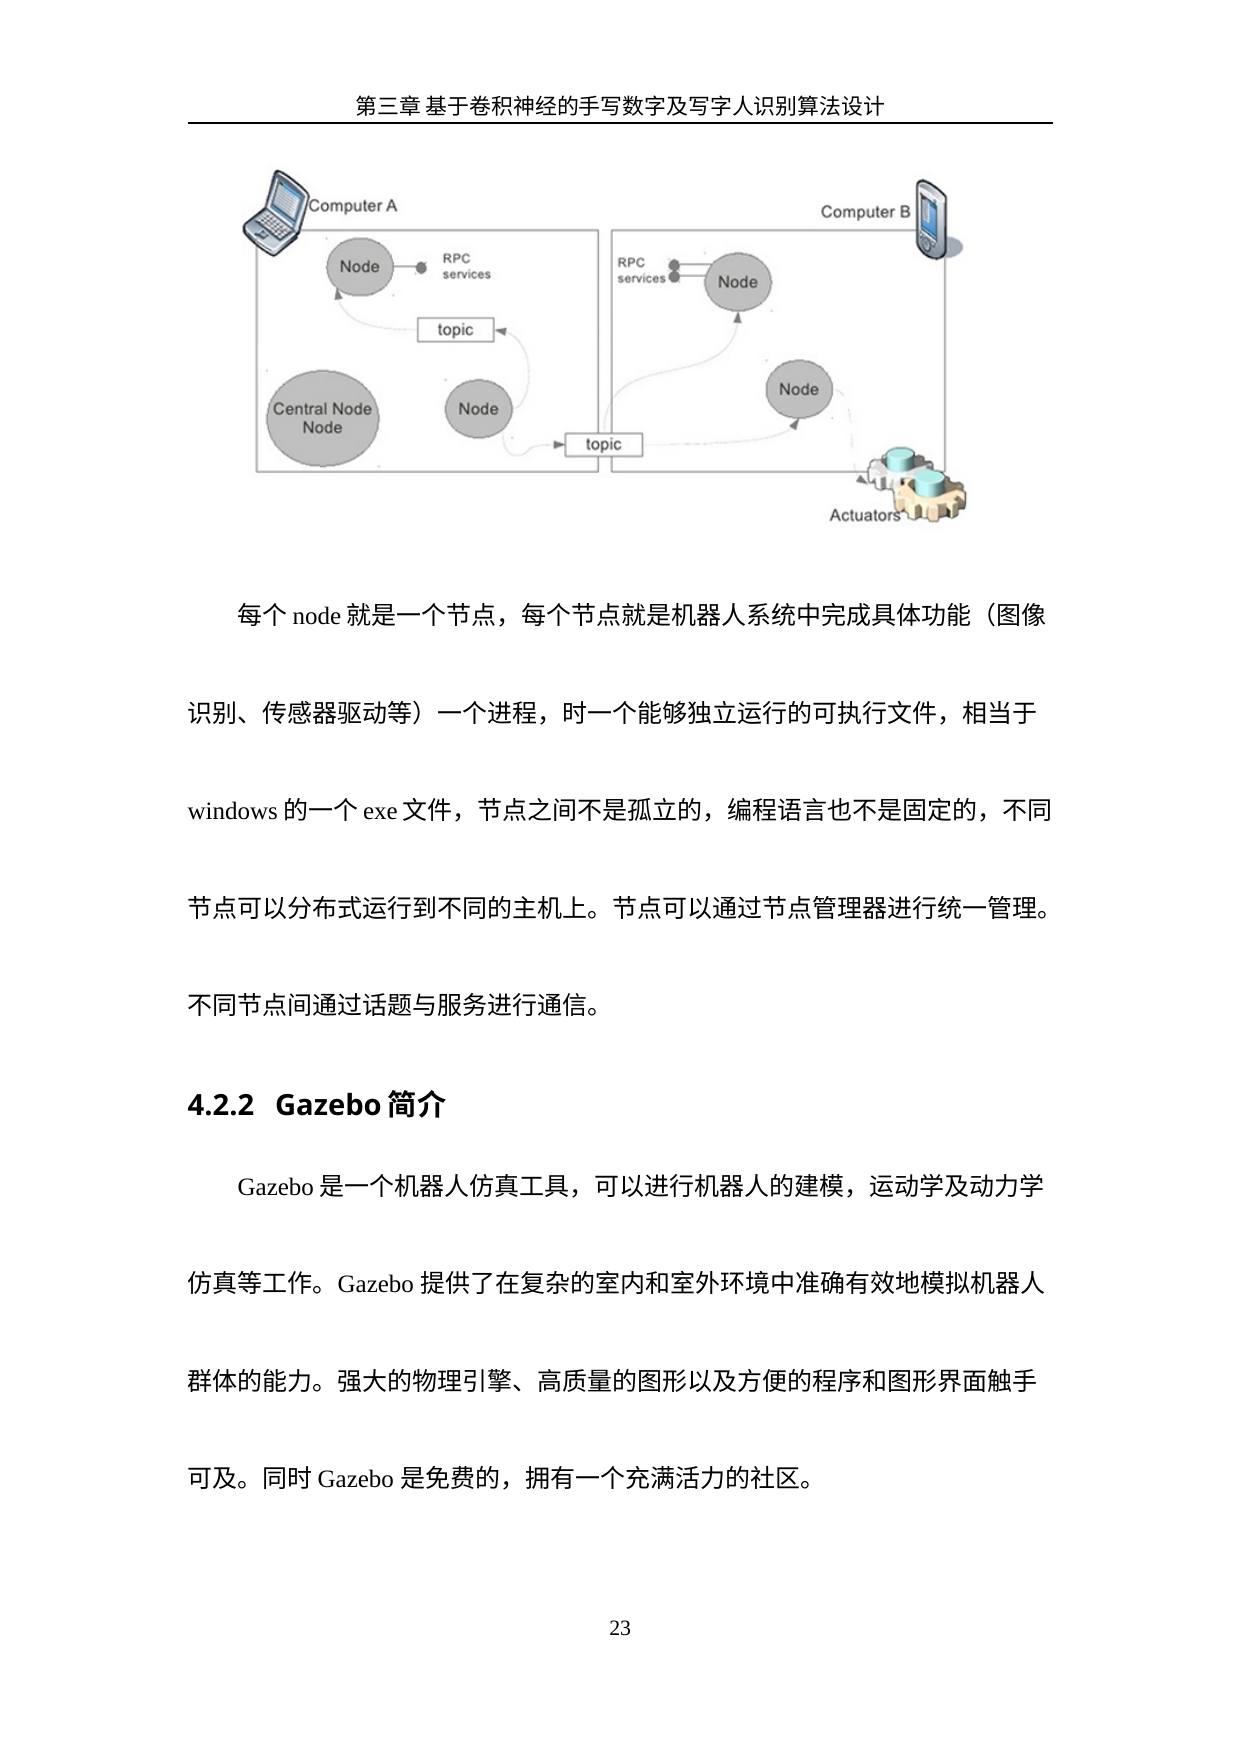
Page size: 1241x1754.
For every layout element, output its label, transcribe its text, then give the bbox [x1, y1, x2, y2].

subtitle Gazebo简介 [187, 1071, 1053, 1136]
picture [234, 162, 1006, 531]
text Gazebo是一个机器人仿真工具，可以进行机器人的建模，运动学及动力学仿真等工作。Gazebo 提供了在复杂的室内和室外环境中准确有效地模拟机器人群体的能力。强大的物理引擎、高质量的图形以及方便的程序和图形界面触手可及。同时Gazebo 是免费的，拥有一个充满活力的社区。 [187, 1152, 1053, 1509]
text 每个node就是一个节点，每个节点就是机器人系统中完成具体功能（图像识别、传感器驱动等）一个进程，时一个能够独立运行的可执行文件，相当于windows的一个exe文件，节点之间不是孤立的，编程语言也不是固定的，不同节点可以分布式运行到不同的主机上。节点可以通过节点管理器进行统一管理。不同节点间通过话题与服务进行通信。 [187, 581, 1053, 1036]
